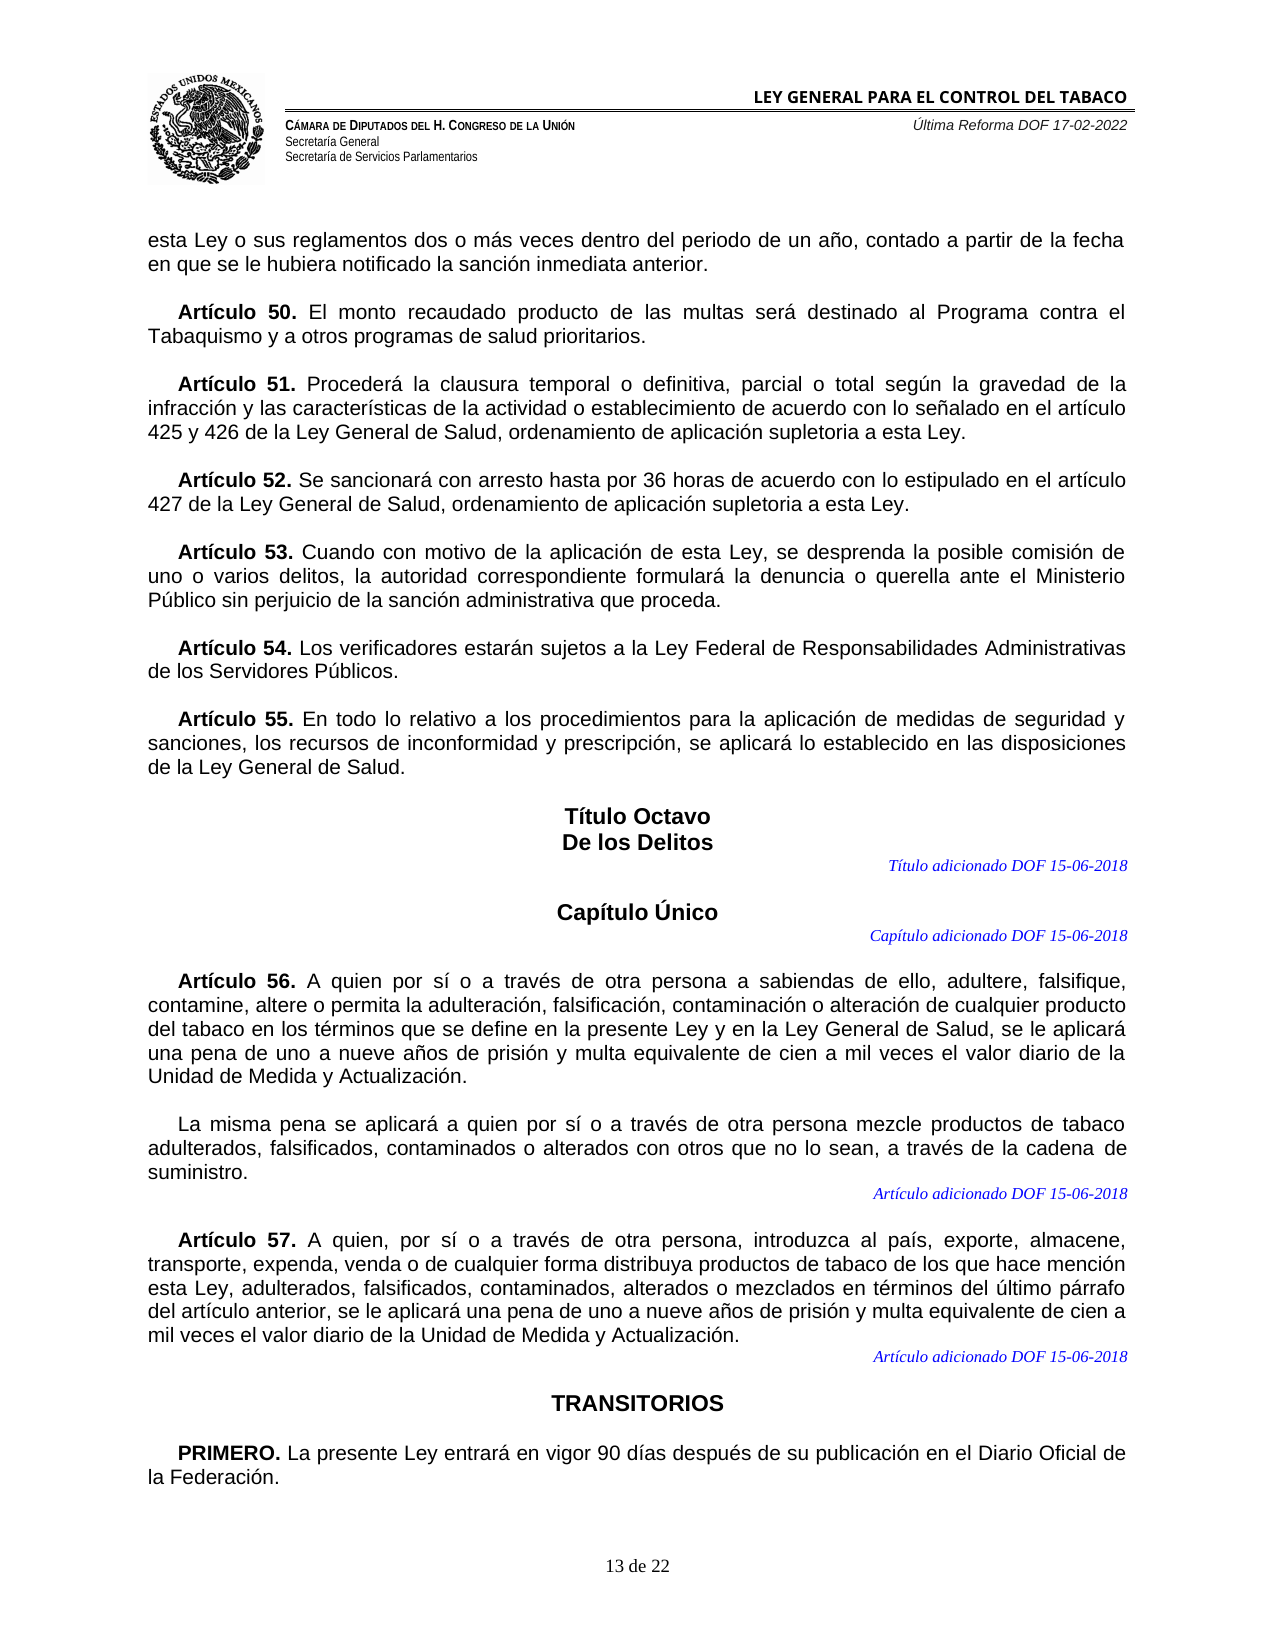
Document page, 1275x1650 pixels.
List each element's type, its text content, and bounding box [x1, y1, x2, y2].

text Título Octavo [148, 803, 1127, 829]
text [148, 228, 1127, 276]
text Artículo 51. Procederá la clausura temporal o definitiva, parcial o total según la gravedad de la infracción y las características de la actividad o establecimiento de acuerdo con lo señalado en el artículo 425 y 426 de la Ley General de Salud, ordenamiento de aplicación supletoria a esta Ley. [148, 372, 1127, 444]
text Artículo 52. Se sancionará con arresto hasta por 36 horas de acuerdo con lo estipulado en el artículo 427 de la Ley General de Salud, ordenamiento de aplicación supletoria a esta Ley. [148, 468, 1127, 516]
text TRANSITORIOS [148, 1390, 1127, 1417]
text Artículo 55. En todo lo relativo a los procedimientos para la aplicación de medidas de seguridad y sanciones, los recursos de inconformidad y prescripción, se aplicará lo establecido en las disposiciones de la Ley General de Salud. [148, 707, 1127, 779]
text Título adicionado DOF 15-06-2018 [148, 856, 1127, 875]
text Artículo 57. A quien, por sí o a través de otra persona, introduzca al país, exporte, almacene, transporte, expenda, venda o de cualquier forma distribuya productos de tabaco de los que hace mención esta Ley, adulterados, falsificados, contaminados, alterados o mezclados en términos del último párrafo del artículo anterior, se le aplicará una pena de uno a nueve años de prisión y multa equivalente de cien a mil veces el valor diario de la Unidad de Medida y Actualización. [148, 1227, 1127, 1347]
text Artículo 56. A quien por sí o a través de otra persona a sabiendas de ello, adultere, falsifique, contamine, altere o permita la adulteración, falsificación, contaminación o alteración de cualquier producto del tabaco en los términos que se define en la presente Ley y en la Ley General de Salud, se le aplicará una pena de uno a nueve años de prisión y multa equivalente de cien a mil veces el valor diario de la Unidad de Medida y Actualización. [148, 968, 1127, 1088]
text Artículo 54. Los verificadores estarán sujetos a la Ley Federal de Responsabilidades Administrativas de los Servidores Públicos. [148, 635, 1127, 683]
text Artículo adicionado DOF 15-06-2018 [148, 1184, 1127, 1203]
text La misma pena se aplicará a quien por sí o a través de otra persona mezcle productos de tabaco adulterados, falsificados, contaminados o alterados con otros que no lo sean, a través de la cadena de suministro. [148, 1112, 1127, 1184]
text Capítulo adicionado DOF 15-06-2018 [148, 925, 1127, 944]
text Artículo 53. Cuando con motivo de la aplicación de esta Ley, se desprenda la posible comisión de uno o varios delitos, la autoridad correspondiente formulará la denuncia o querella ante el Ministerio Público sin perjuicio de la sanción administrativa que proceda. [148, 539, 1127, 611]
text PRIMERO. La presente Ley entrará en vigor 90 días después de su publicación en el Diario Oficial de la Federación. [148, 1441, 1127, 1489]
text Artículo 50. El monto recaudado producto de las multas será destinado al Programa contra el Tabaquismo y a otros programas de salud prioritarios. [148, 300, 1127, 348]
text De los Delitos [148, 829, 1127, 856]
text Capítulo Único [148, 899, 1127, 925]
text Artículo adicionado DOF 15-06-2018 [148, 1347, 1127, 1366]
